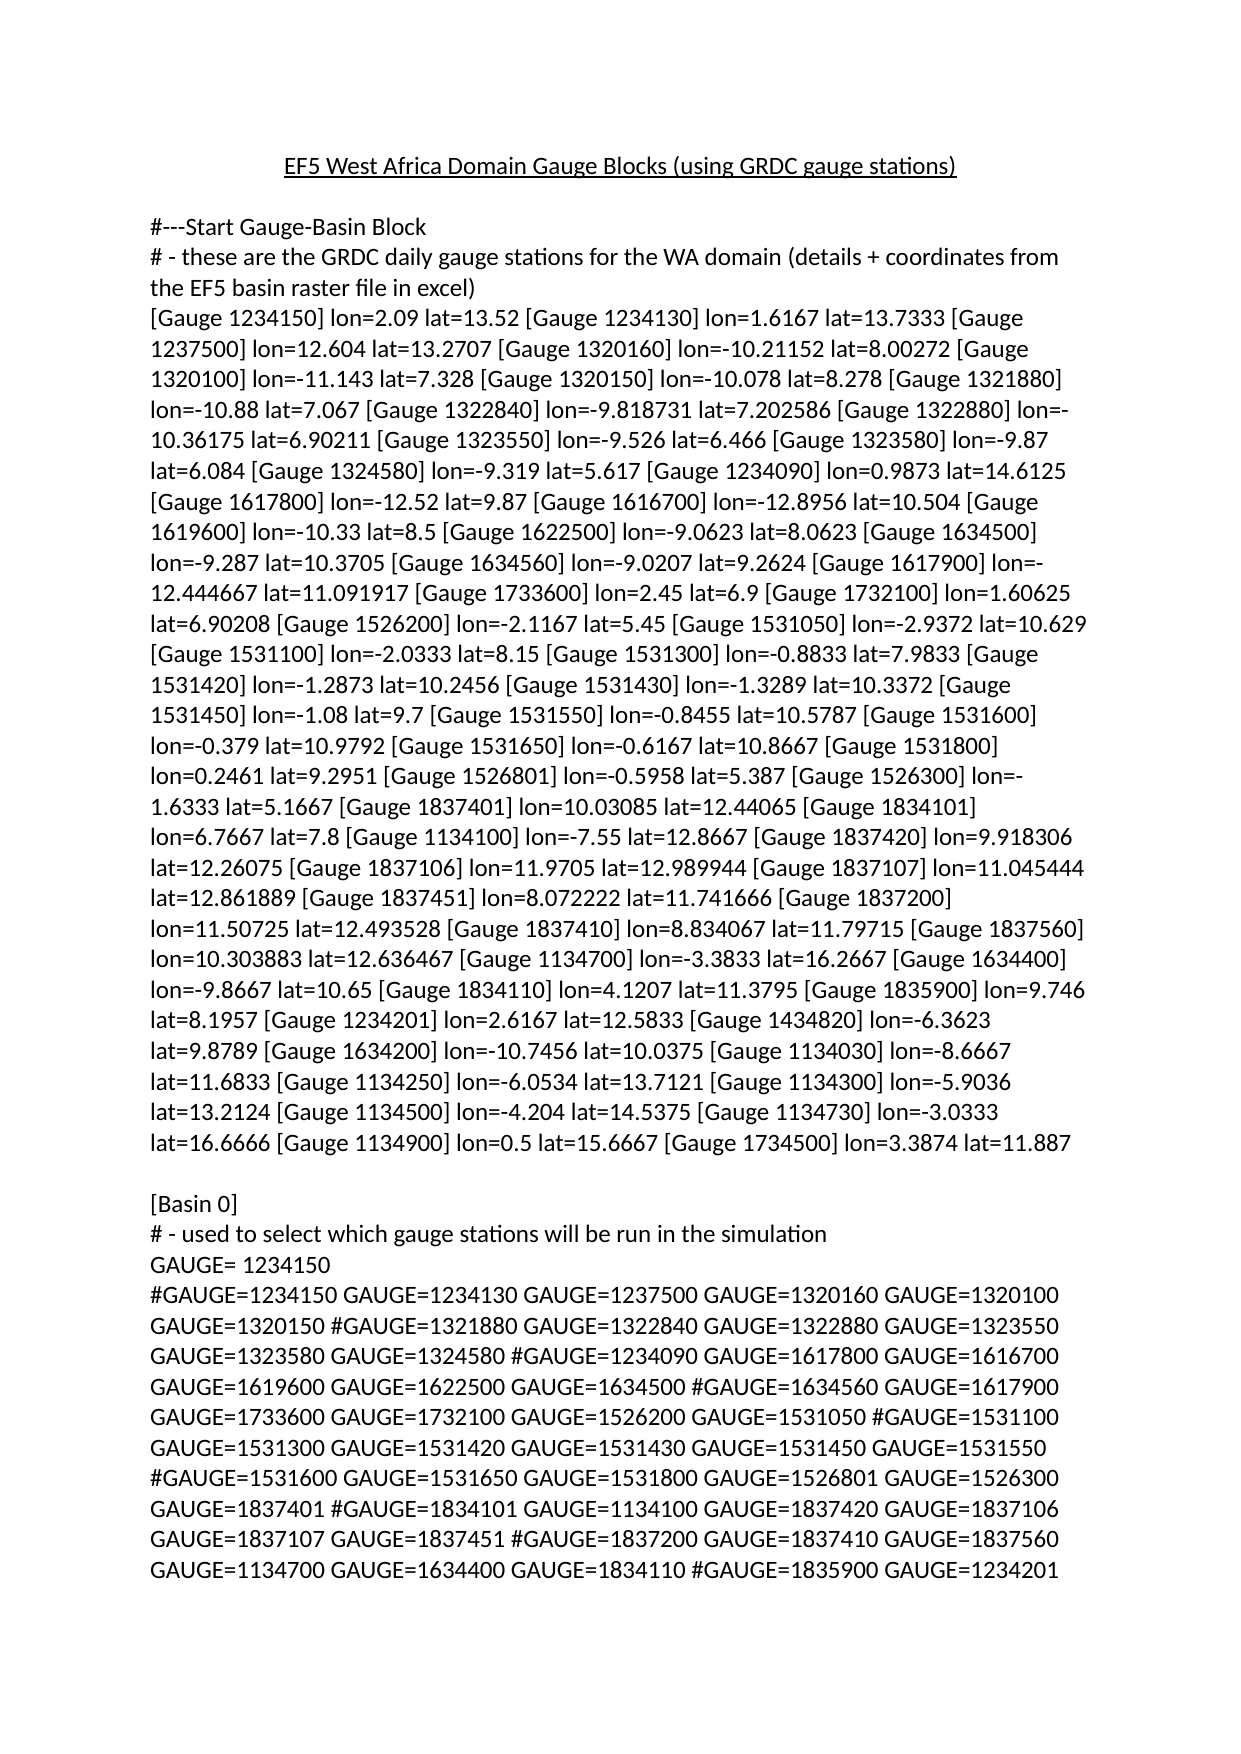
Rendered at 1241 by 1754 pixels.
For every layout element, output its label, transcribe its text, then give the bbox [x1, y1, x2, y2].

text EF5 West Africa Domain Gauge Blocks (using GRDC gauge stations) [150, 150, 1090, 181]
text [Gauge 1234150] lon=2.09 lat=13.52 [Gauge 1234130] lon=1.6167 lat=13.7333 [Gauge 1237500] lon=12.604 lat=13.2707 [Gauge 1320160] lon=-10.21152 lat=8.00272 [Gauge 1320100] lon=-11.143 lat=7.328 [Gauge 1320150] lon=-10.078 lat=8.278 [Gauge 1321880] lon=-10.88 lat=7.067 [Gauge 1322840] lon=-9.818731 lat=7.202586 [Gauge 1322880] lon=-10.36175 lat=6.90211 [Gauge 1323550] lon=-9.526 lat=6.466 [Gauge 1323580] lon=-9.87 lat=6.084 [Gauge 1324580] lon=-9.319 lat=5.617 [Gauge 1234090] lon=0.9873 lat=14.6125 [Gauge 1617800] lon=-12.52 lat=9.87 [Gauge 1616700] lon=-12.8956 lat=10.504 [Gauge 1619600] lon=-10.33 lat=8.5 [Gauge 1622500] lon=-9.0623 lat=8.0623 [Gauge 1634500] lon=-9.287 lat=10.3705 [Gauge 1634560] lon=-9.0207 lat=9.2624 [Gauge 1617900] lon=-12.444667 lat=11.091917 [Gauge 1733600] lon=2.45 lat=6.9 [Gauge 1732100] lon=1.60625 lat=6.90208 [Gauge 1526200] lon=-2.1167 lat=5.45 [Gauge 1531050] lon=-2.9372 lat=10.629 [Gauge 1531100] lon=-2.0333 lat=8.15 [Gauge 1531300] lon=-0.8833 lat=7.9833 [Gauge 1531420] lon=-1.2873 lat=10.2456 [Gauge 1531430] lon=-1.3289 lat=10.3372 [Gauge 1531450] lon=-1.08 lat=9.7 [Gauge 1531550] lon=-0.8455 lat=10.5787 [Gauge 1531600] lon=-0.379 lat=10.9792 [Gauge 1531650] lon=-0.6167 lat=10.8667 [Gauge 1531800] lon=0.2461 lat=9.2951 [Gauge 1526801] lon=-0.5958 lat=5.387 [Gauge 1526300] lon=-1.6333 lat=5.1667 [Gauge 1837401] lon=10.03085 lat=12.44065 [Gauge 1834101] lon=6.7667 lat=7.8 [Gauge 1134100] lon=-7.55 lat=12.8667 [Gauge 1837420] lon=9.918306 lat=12.26075 [Gauge 1837106] lon=11.9705 lat=12.989944 [Gauge 1837107] lon=11.045444 lat=12.861889 [Gauge 1837451] lon=8.072222 lat=11.741666 [Gauge 1837200] lon=11.50725 lat=12.493528 [Gauge 1837410] lon=8.834067 lat=11.79715 [Gauge 1837560] lon=10.303883 lat=12.636467 [Gauge 1134700] lon=-3.3833 lat=16.2667 [Gauge 1634400] lon=-9.8667 lat=10.65 [Gauge 1834110] lon=4.1207 lat=11.3795 [Gauge 1835900] lon=9.746 lat=8.1957 [Gauge 1234201] lon=2.6167 lat=12.5833 [Gauge 1434820] lon=-6.3623 lat=9.8789 [Gauge 1634200] lon=-10.7456 lat=10.0375 [Gauge 1134030] lon=-8.6667 lat=11.6833 [Gauge 1134250] lon=-6.0534 lat=13.7121 [Gauge 1134300] lon=-5.9036 lat=13.2124 [Gauge 1134500] lon=-4.204 lat=14.5375 [Gauge 1134730] lon=-3.0333 lat=16.6666 [Gauge 1134900] lon=0.5 lat=15.6667 [Gauge 1734500] lon=3.3874 lat=11.887 [150, 303, 1090, 1157]
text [150, 1279, 1090, 1584]
text # - these are the GRDC daily gauge stations for the WA domain (details + coordinates from the EF5 basin raster file in excel) [150, 242, 1090, 303]
text GAUGE= 1234150 [150, 1249, 1090, 1279]
text [Basin 0] [150, 1188, 1090, 1218]
text #---Start Gauge-Basin Block [150, 211, 1090, 242]
text # - used to select which gauge stations will be run in the simulation [150, 1218, 1090, 1249]
